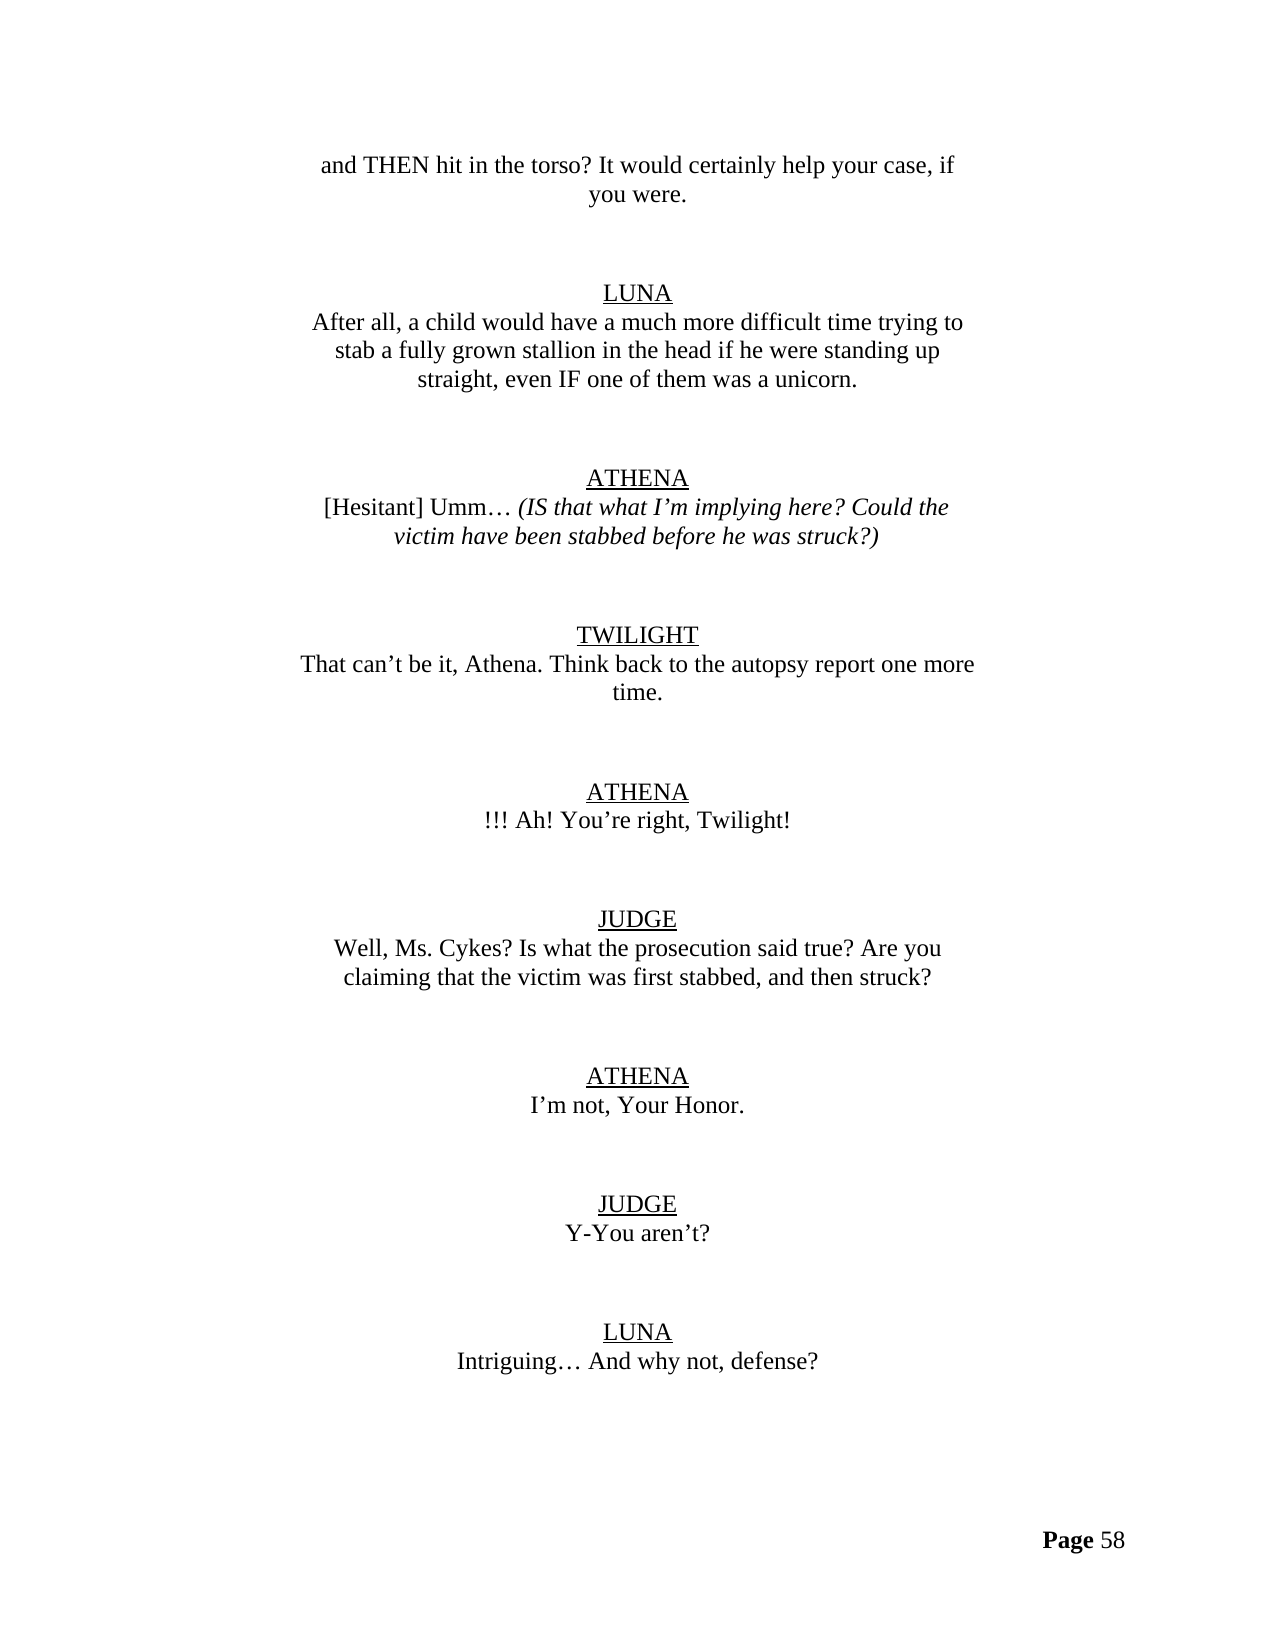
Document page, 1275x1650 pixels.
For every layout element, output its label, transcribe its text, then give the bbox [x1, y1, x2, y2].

text JUDGE Well, Ms. Cykes? Is what the prosecution said true? Are you claiming that the victim was first stabbed, and then struck? [300, 904, 975, 991]
text ATHENA !!! Ah! You’re right, Twilight! [300, 777, 975, 834]
text LUNA Intriguing… And why not, defense? [300, 1317, 975, 1374]
text TWILIGHT That can’t be it, Athena. Think back to the autopsy report one more time. [300, 620, 975, 706]
text JUDGE Y-You aren’t? [300, 1189, 975, 1247]
text LUNA After all, a child would have a much more difficult time trying to stab a fully grown stallion in the head if he were standing up straight, even IF one of them was a unicorn. [300, 278, 975, 393]
text ATHENA [Hesitant] Umm… (IS that what I’m implying here? Could the victim have been stabbed before he was struck?) [300, 463, 975, 549]
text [300, 150, 975, 207]
text ATHENA I’m not, Your Honor. [300, 1061, 975, 1119]
